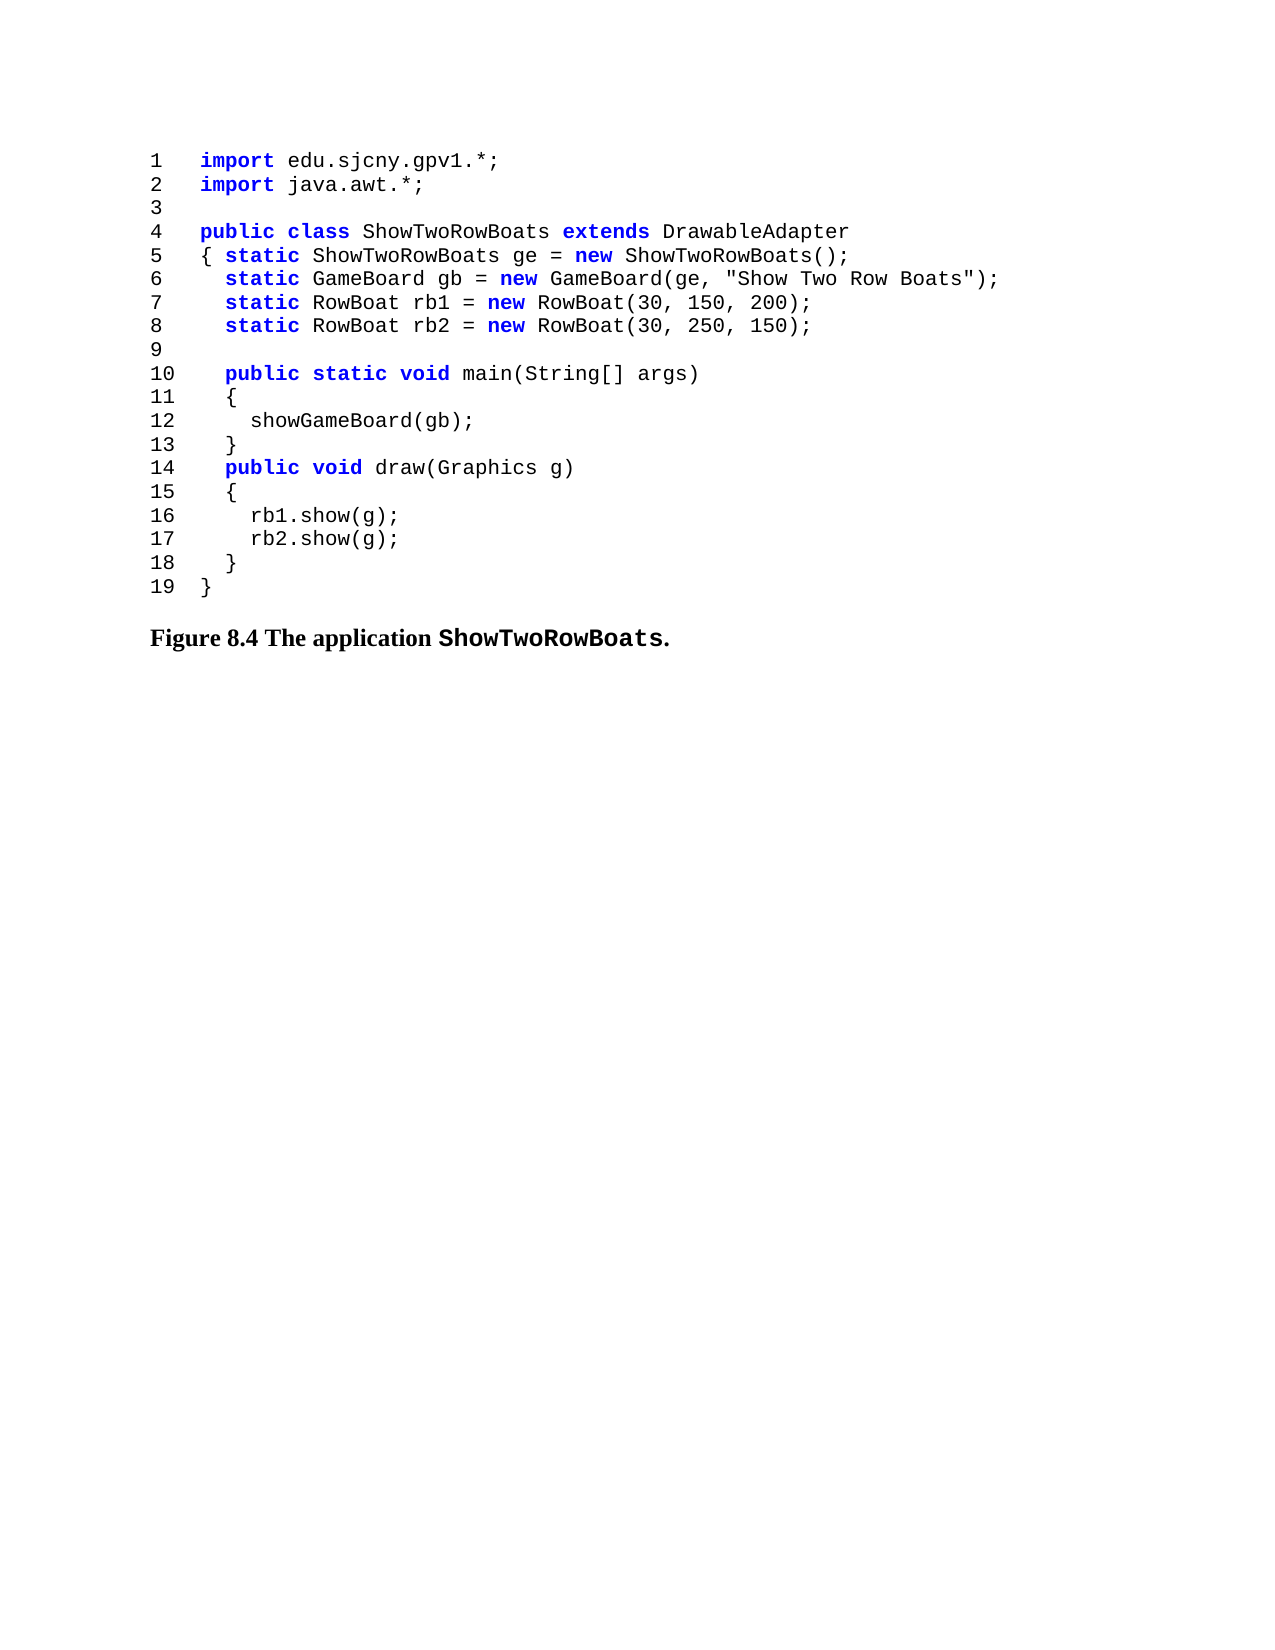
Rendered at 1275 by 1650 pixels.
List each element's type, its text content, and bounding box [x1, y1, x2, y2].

text 19 } [150, 576, 1125, 599]
text 17 rb2.show(g); [150, 528, 1125, 552]
text 11 { [150, 386, 1125, 410]
text 15 { [150, 481, 1125, 505]
text 13 } [150, 434, 1125, 457]
text 7 static RowBoat rb1 = new RowBoat(30, 150, 200); [150, 292, 1125, 316]
text 16 rb1.show(g); [150, 505, 1125, 528]
text 1 import edu.sjcny.gpv1.*; [150, 150, 1125, 174]
text 4 public class ShowTwoRowBoats extends DrawableAdapter [150, 221, 1125, 244]
text 12 showGameBoard(gb); [150, 410, 1125, 434]
text 8 static RowBoat rb2 = new RowBoat(30, 250, 150); [150, 316, 1125, 339]
text 14 public void draw(Graphics g) [150, 457, 1125, 481]
text Figure 8.4 The application ShowTwoRowBoats. [150, 623, 1125, 654]
text 6 static GameBoard gb = new GameBoard(ge, "Show Two Row Boats"); [150, 268, 1125, 292]
text 10 public static void main(String[] args) [150, 363, 1125, 386]
text 2 import java.awt.*; [150, 174, 1125, 197]
text 3 [150, 197, 1125, 221]
text 18 } [150, 552, 1125, 576]
text 9 [150, 339, 1125, 363]
text 5 { static ShowTwoRowBoats ge = new ShowTwoRowBoats(); [150, 244, 1125, 268]
